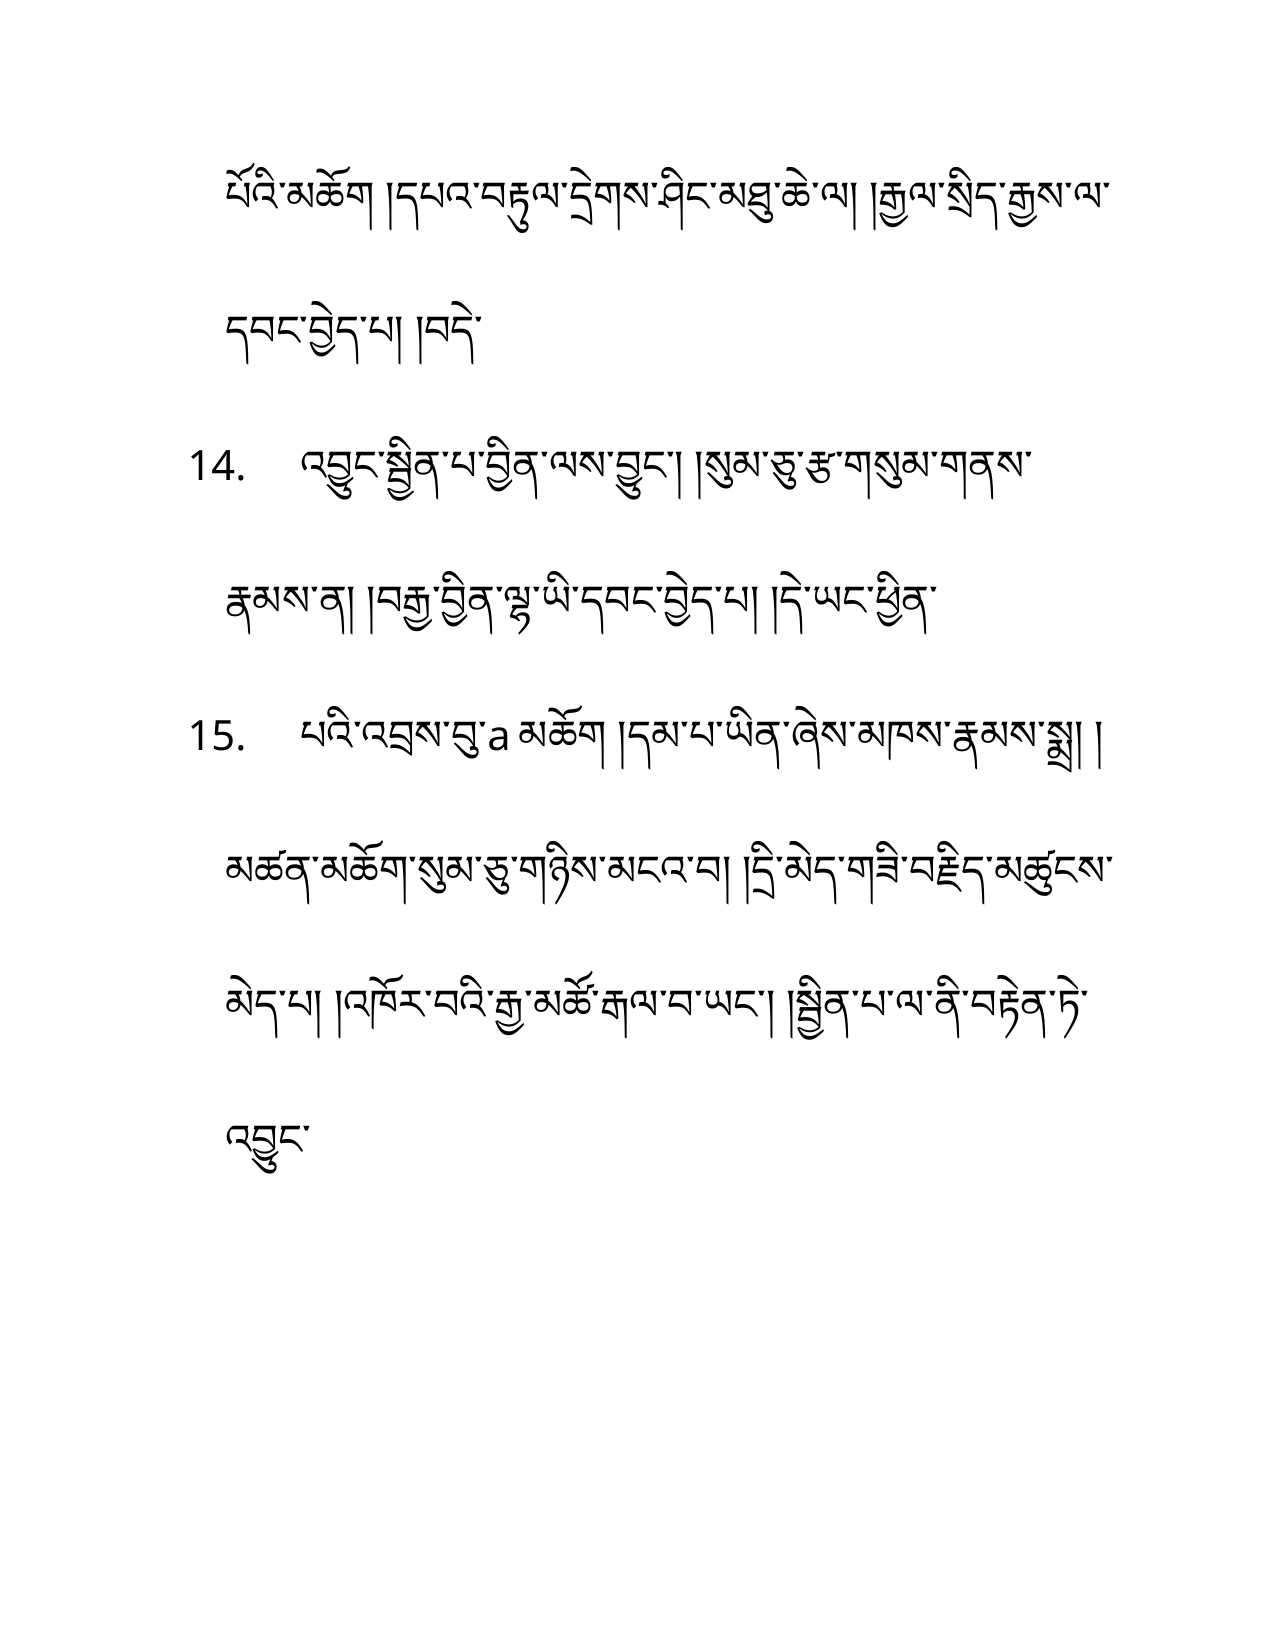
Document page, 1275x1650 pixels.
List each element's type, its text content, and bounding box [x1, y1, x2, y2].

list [187, 150, 1125, 402]
list པའི་འབྲས་བུ་aམཆོག །དམ་པ་ཡིན་ཞེས་མཁས་རྣམས་སྨྲ། །མཚན་མཆོག་སུམ་ཅུ་གཉིས་མངའ་བ། །དྲི་མེད་གཟི་བརྗིད་མཚུངས་མེད་པ། །འཁོར་བའི་རྒྱ་མཚོ་རྒལ་བ་ཡང༌། །སྦྱིན་པ་ལ་ནི་བརྟེན་ཏེ་འབྱུང༌ [187, 689, 1125, 1211]
list འབྱུང་སྦྱིན་པ་བྱིན་ལས་བྱུང༌། །སུམ་ཅུ་རྩ་གསུམ་གནས་རྣམས་ན། །བརྒྱ་བྱིན་ལྷ་ཡི་དབང་བྱེད་པ། །དེ་ཡང་ཕྱིན་ [187, 419, 1125, 672]
